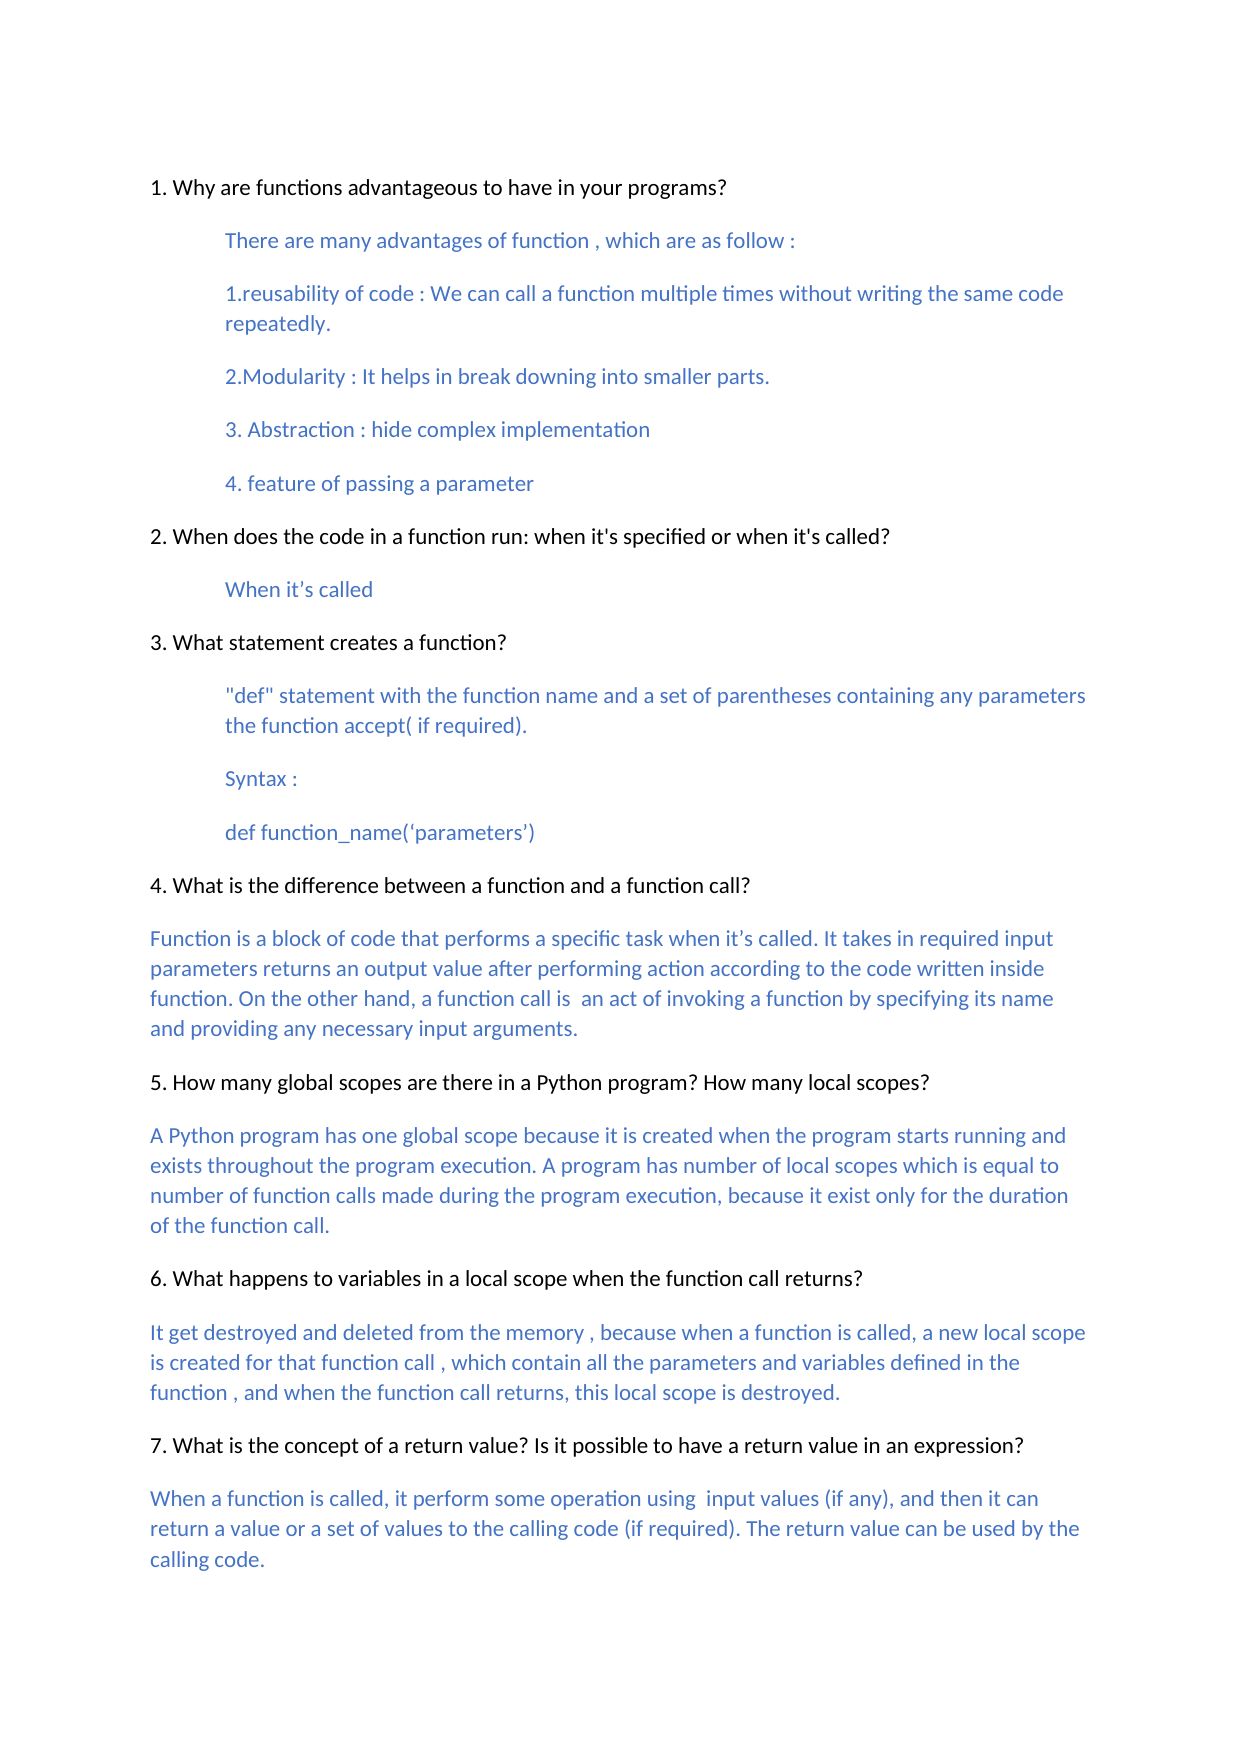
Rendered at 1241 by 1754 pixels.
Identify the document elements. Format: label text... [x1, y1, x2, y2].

text Syntax : [225, 764, 1090, 793]
text 6. What happens to variables in a local scope when the function call returns? [150, 1264, 1090, 1293]
text 3. Abstraction : hide complex implementation [225, 416, 1090, 444]
text When it’s called [225, 575, 1090, 603]
text 4. feature of passing a parameter [225, 469, 1090, 497]
text There are many advantages of function , which are as follow : [225, 226, 1090, 254]
text 5. How many global scopes are there in a Python program? How many local scopes? [150, 1068, 1090, 1096]
text 3. What statement creates a function? [150, 628, 1090, 656]
text 2. When does the code in a function run: when it's specified or when it's called? [150, 522, 1090, 550]
text 7. What is the concept of a return value? Is it possible to have a return value in an expression? [150, 1431, 1090, 1459]
text It get destroyed and deleted from the memory , because when a function is called, a new local scope is created for that function call , which contain all the parameters and variables defined in the function , and when the function call returns, this local scope is destroyed. [150, 1318, 1090, 1406]
text A Python program has one global scope because it is created when the program starts running and exists throughout the program execution. A program has number of local scopes which is equal to number of function calls made during the program execution, because it exist only for the duration of the function call. [150, 1121, 1090, 1239]
text 1. Why are functions advantageous to have in your programs? [150, 173, 1090, 201]
text Function is a block of code that performs a specific task when it’s called. It takes in required input parameters returns an output value after performing action according to the code written inside function. On the other hand, a function call is an act of invoking a function by specifying its name and providing any necessary input arguments. [150, 924, 1090, 1043]
text When a function is called, it perform some operation using input values (if any), and then it can return a value or a set of values to the calling code (if required). The return value can be used by the calling code. [150, 1484, 1090, 1573]
text 4. What is the difference between a function and a function call? [150, 871, 1090, 899]
text def function_name(‘parameters’) [225, 818, 1090, 846]
text 1.reusability of code : We can call a function multiple times without writing the same code repeatedly. [225, 279, 1090, 337]
text "def" statement with the function name and a set of parentheses containing any parameters the function accept( if required). [225, 681, 1090, 739]
text 2.Modularity : It helps in break downing into smaller parts. [225, 362, 1090, 391]
